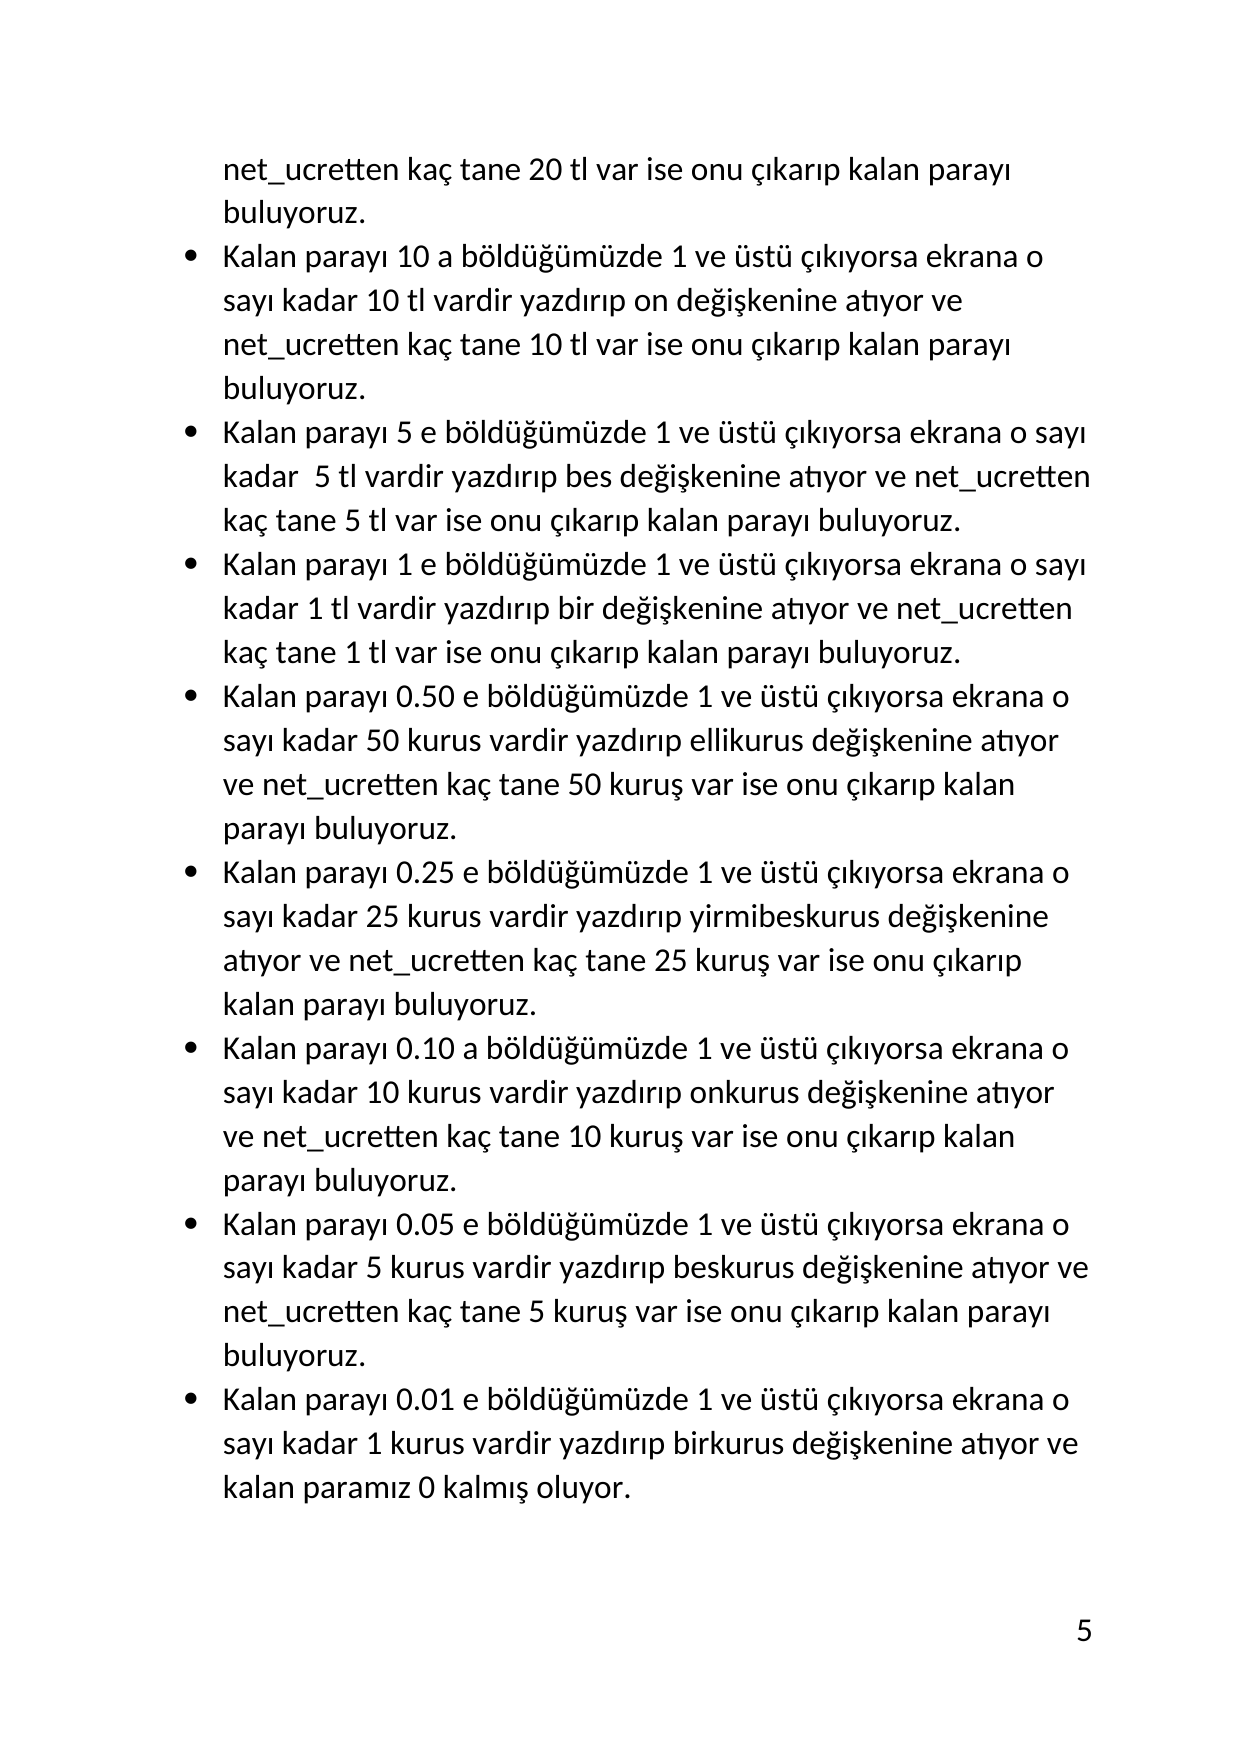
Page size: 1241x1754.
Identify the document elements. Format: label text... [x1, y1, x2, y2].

list Kalan parayı 0.25 e böldüğümüzde 1 ve üstü çıkıyorsa ekrana o sayı kadar 25 kurus vardir yazdırıp yirmibeskurus değişkenine atıyor ve net_ucretten kaç tane 25 kuruş var ise onu çıkarıp kalan parayı buluyoruz. [185, 851, 1093, 1023]
list Kalan parayı 0.01 e böldüğümüzde 1 ve üstü çıkıyorsa ekrana o sayı kadar 1 kurus vardir yazdırıp birkurus değişkenine atıyor ve kalan paramız 0 kalmış oluyor. [185, 1378, 1093, 1507]
list Kalan parayı 1 e böldüğümüzde 1 ve üstü çıkıyorsa ekrana o sayı kadar 1 tl vardir yazdırıp bir değişkenine atıyor ve net_ucretten kaç tane 1 tl var ise onu çıkarıp kalan parayı buluyoruz. [185, 543, 1093, 672]
list Kalan parayı 0.05 e böldüğümüzde 1 ve üstü çıkıyorsa ekrana o sayı kadar 5 kurus vardir yazdırıp beskurus değişkenine atıyor ve net_ucretten kaç tane 5 kuruş var ise onu çıkarıp kalan parayı buluyoruz. [185, 1203, 1093, 1375]
list Kalan parayı 10 a böldüğümüzde 1 ve üstü çıkıyorsa ekrana o sayı kadar 10 tl vardir yazdırıp on değişkenine atıyor ve net_ucretten kaç tane 10 tl var ise onu çıkarıp kalan parayı buluyoruz. [185, 236, 1093, 408]
list Kalan parayı 5 e böldüğümüzde 1 ve üstü çıkıyorsa ekrana o sayı kadar 5 tl vardir yazdırıp bes değişkenine atıyor ve net_ucretten kaç tane 5 tl var ise onu çıkarıp kalan parayı buluyoruz. [185, 411, 1093, 540]
list Kalan parayı 0.50 e böldüğümüzde 1 ve üstü çıkıyorsa ekrana o sayı kadar 50 kurus vardir yazdırıp ellikurus değişkenine atıyor ve net_ucretten kaç tane 50 kuruş var ise onu çıkarıp kalan parayı buluyoruz. [185, 675, 1093, 848]
list Kalan parayı 0.10 a böldüğümüzde 1 ve üstü çıkıyorsa ekrana o sayı kadar 10 kurus vardir yazdırıp onkurus değişkenine atıyor ve net_ucretten kaç tane 10 kuruş var ise onu çıkarıp kalan parayı buluyoruz. [185, 1027, 1093, 1199]
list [185, 148, 1093, 232]
